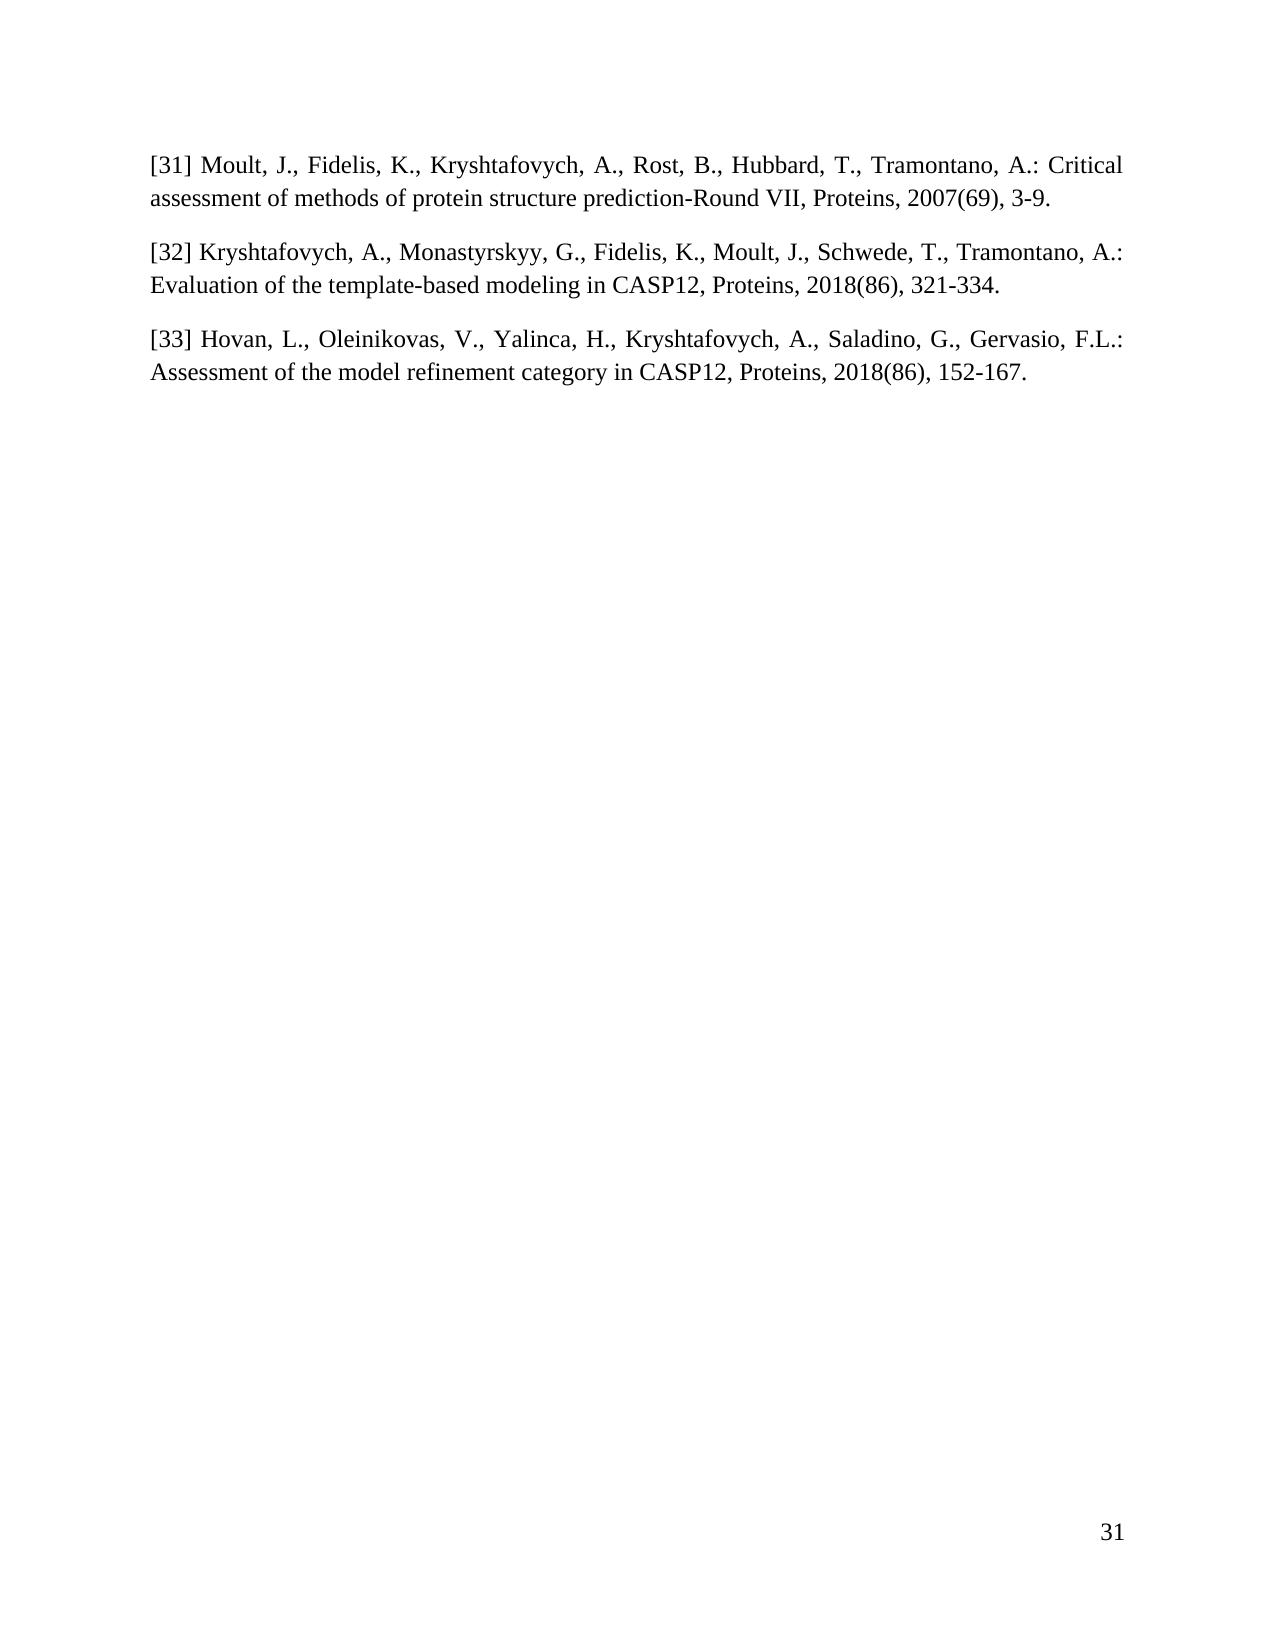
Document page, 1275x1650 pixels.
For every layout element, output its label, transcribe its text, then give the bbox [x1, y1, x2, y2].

text [31] Moult, J., Fidelis, K., Kryshtafovych, A., Rost, B., Hubbard, T., Tramontano, A.: Critical assessment of methods of protein structure prediction-Round VII, Proteins, 2007(69), 3-9. [150, 150, 1125, 212]
text [32] Kryshtafovych, A., Monastyrskyy, G., Fidelis, K., Moult, J., Schwede, T., Tramontano, A.: Evaluation of the template-based modeling in CASP12, Proteins, 2018(86), 321-334. [150, 237, 1125, 299]
text [33] Hovan, L., Oleinikovas, V., Yalinca, H., Kryshtafovych, A., Saladino, G., Gervasio, F.L.: Assessment of the model refinement category in CASP12, Proteins, 2018(86), 152-167. [150, 324, 1125, 386]
